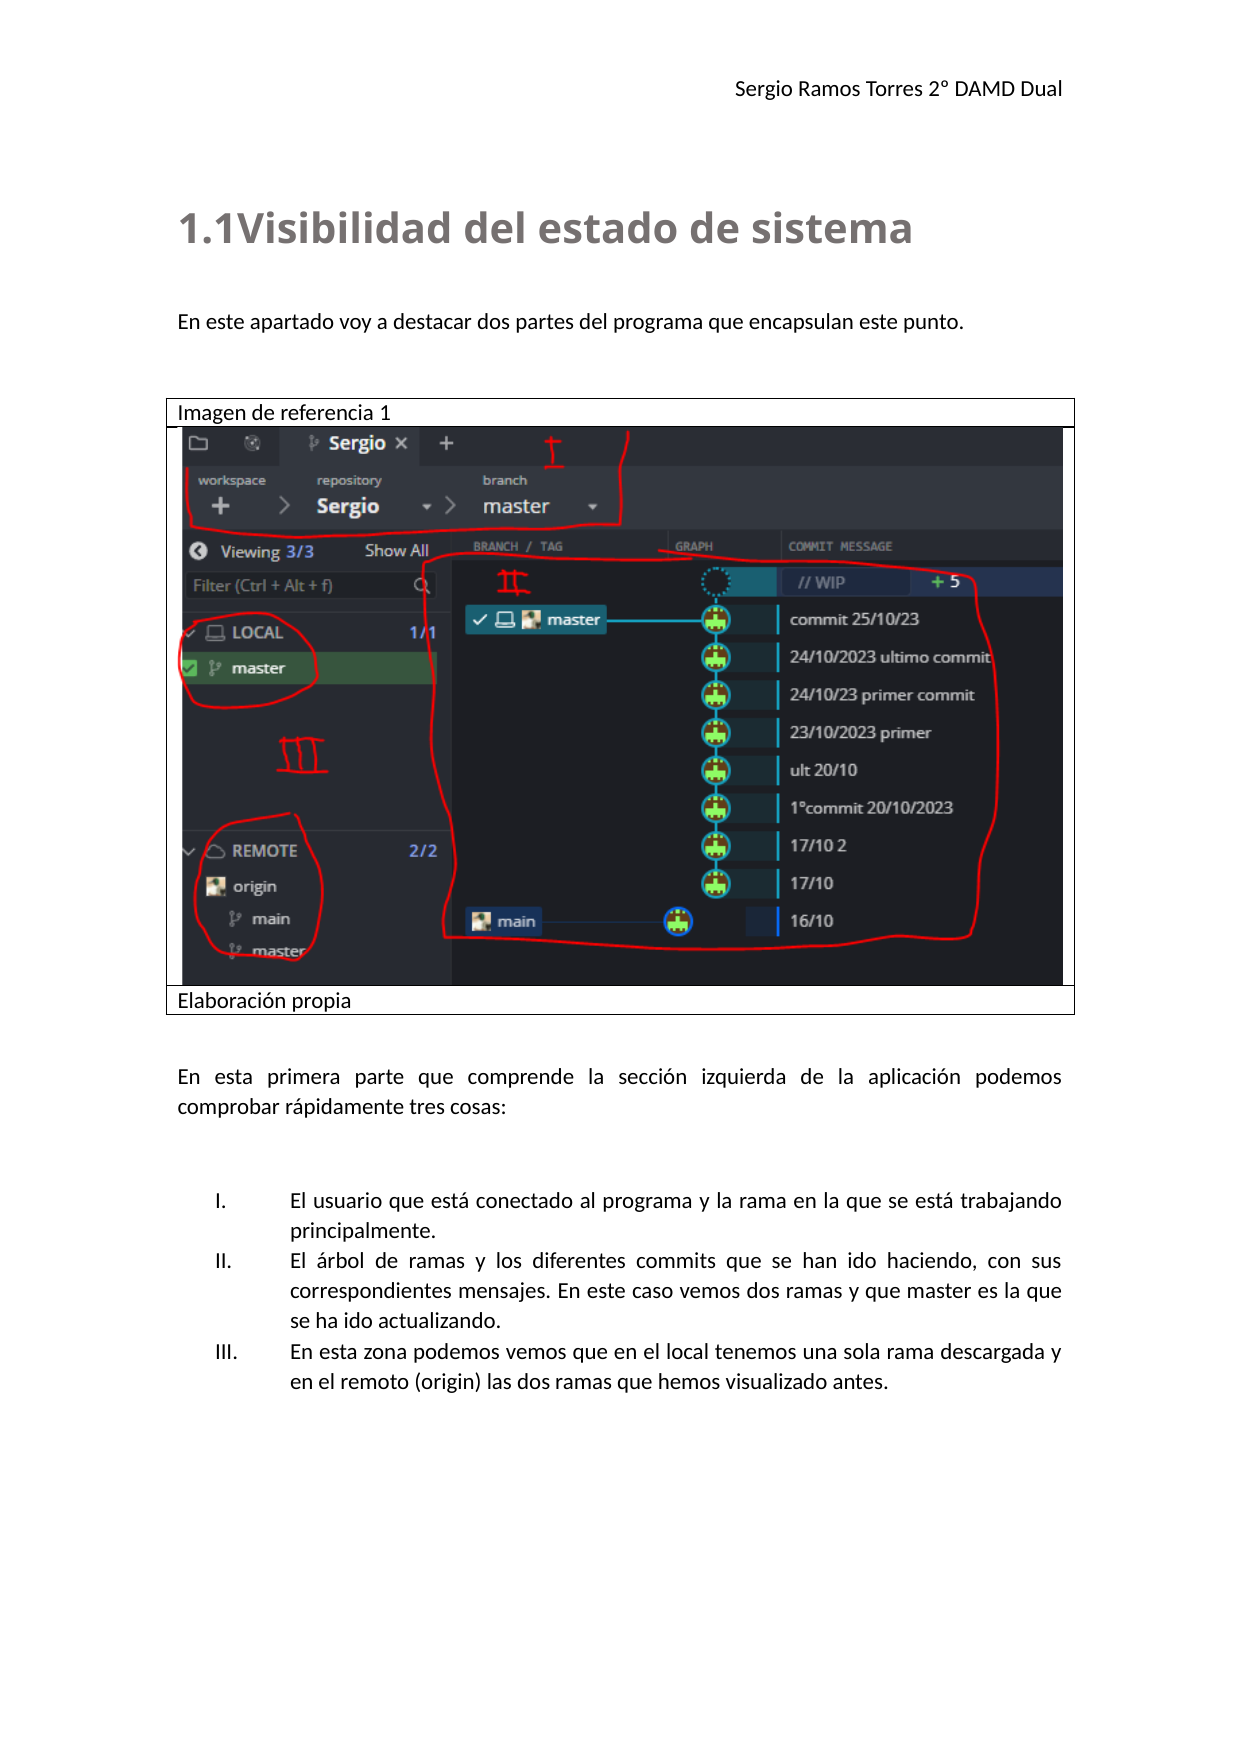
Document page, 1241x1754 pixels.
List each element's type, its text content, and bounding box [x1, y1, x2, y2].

text En esta primera parte que comprende la sección izquierda de la aplicación podemos comprobar rápidamente tres cosas: [177, 1062, 1063, 1120]
table_header Imagen de referencia 1 [167, 399, 1074, 426]
picture [177, 427, 1063, 985]
list En esta zona podemos vemos que en el local tenemos una sola rama descargada y en el remoto (origin) las dos ramas que hemos visualizado antes. [215, 1337, 1063, 1395]
list El usuario que está conectado al programa y la rama en la que se está trabajando principalmente. [215, 1186, 1063, 1244]
table_cell [1063, 428, 1074, 985]
subtitle 1.1Visibilidad del estado de sistema [177, 199, 1063, 255]
table_cell Elaboración propia [167, 986, 1074, 1014]
list El árbol de ramas y los diferentes commits que se han ido haciendo, con sus correspondientes mensajes. En este caso vemos dos ramas y que master es la que se ha ido actualizando. [215, 1246, 1063, 1335]
table_cell [167, 428, 177, 985]
text En este apartado voy a destacar dos partes del programa que encapsulan este punto. [177, 307, 1063, 335]
